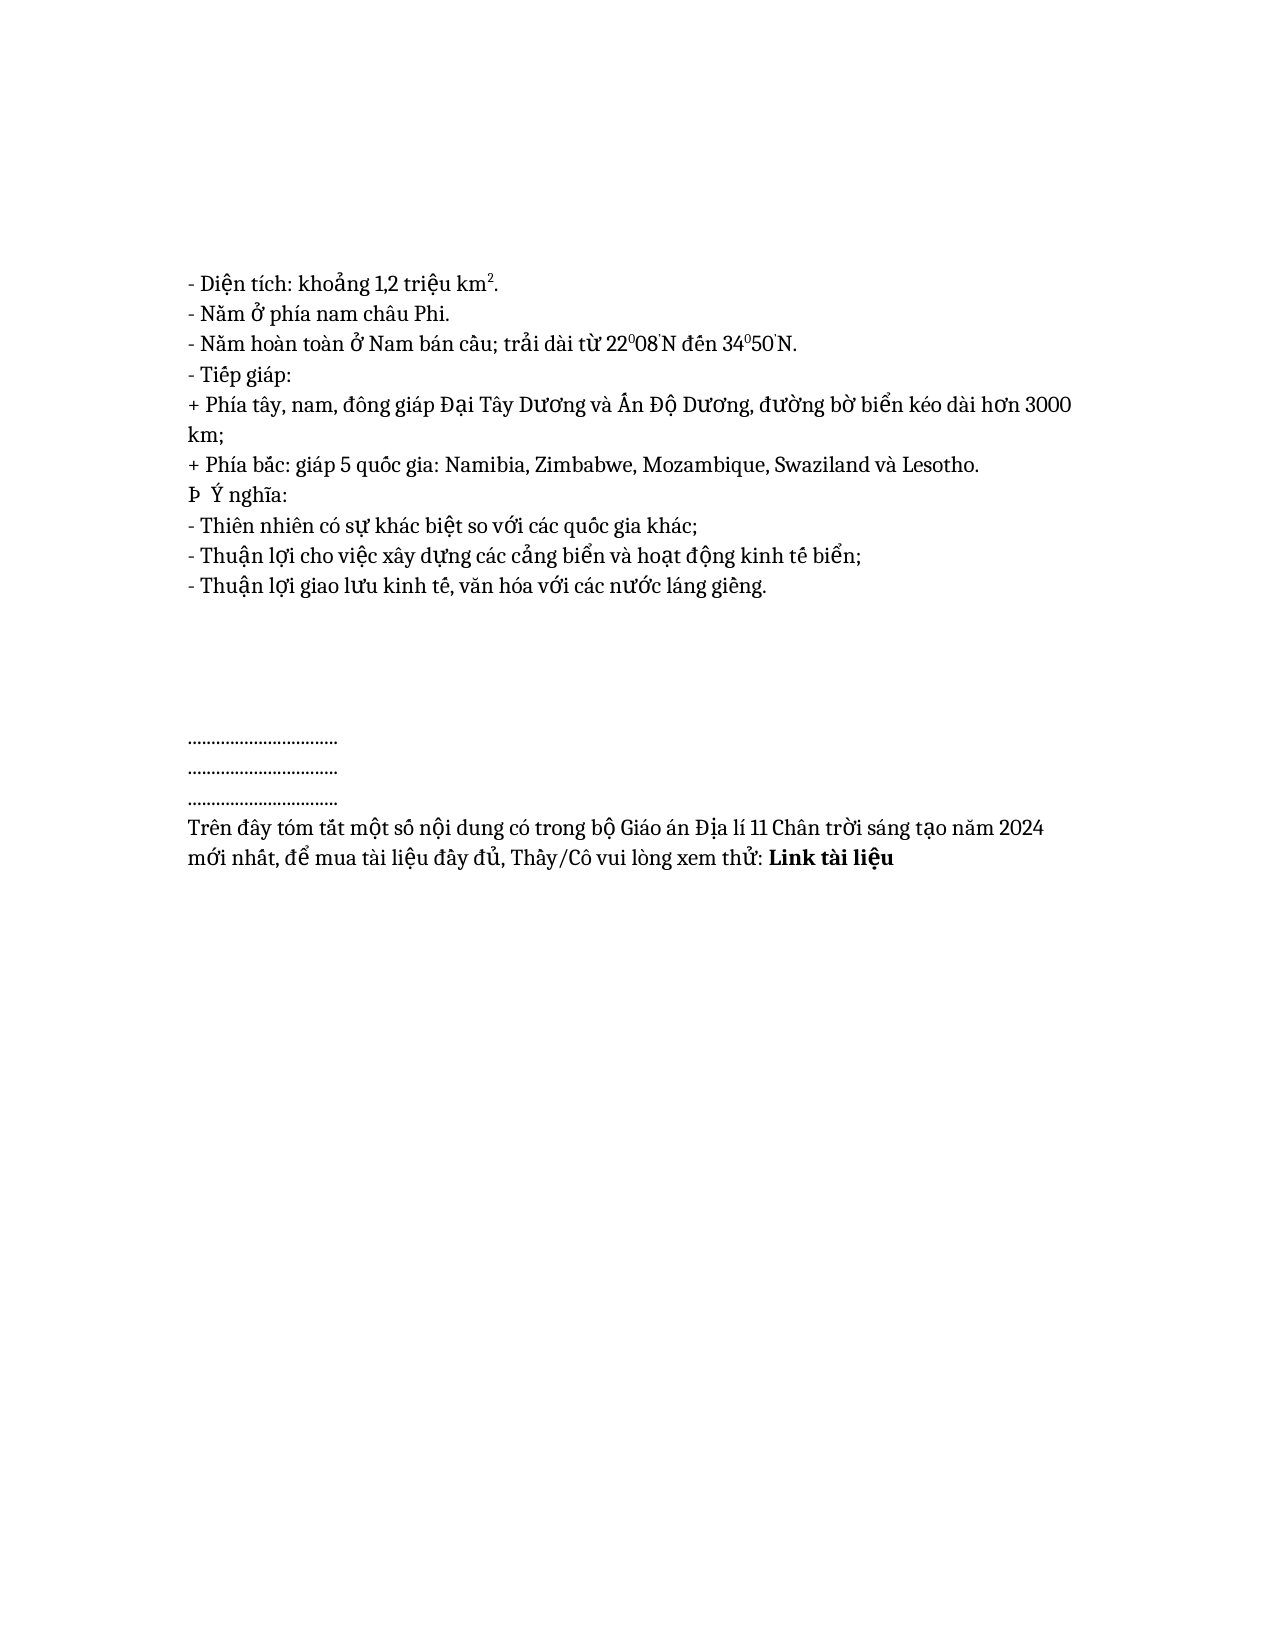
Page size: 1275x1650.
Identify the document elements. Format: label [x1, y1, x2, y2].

text [187, 150, 1087, 901]
